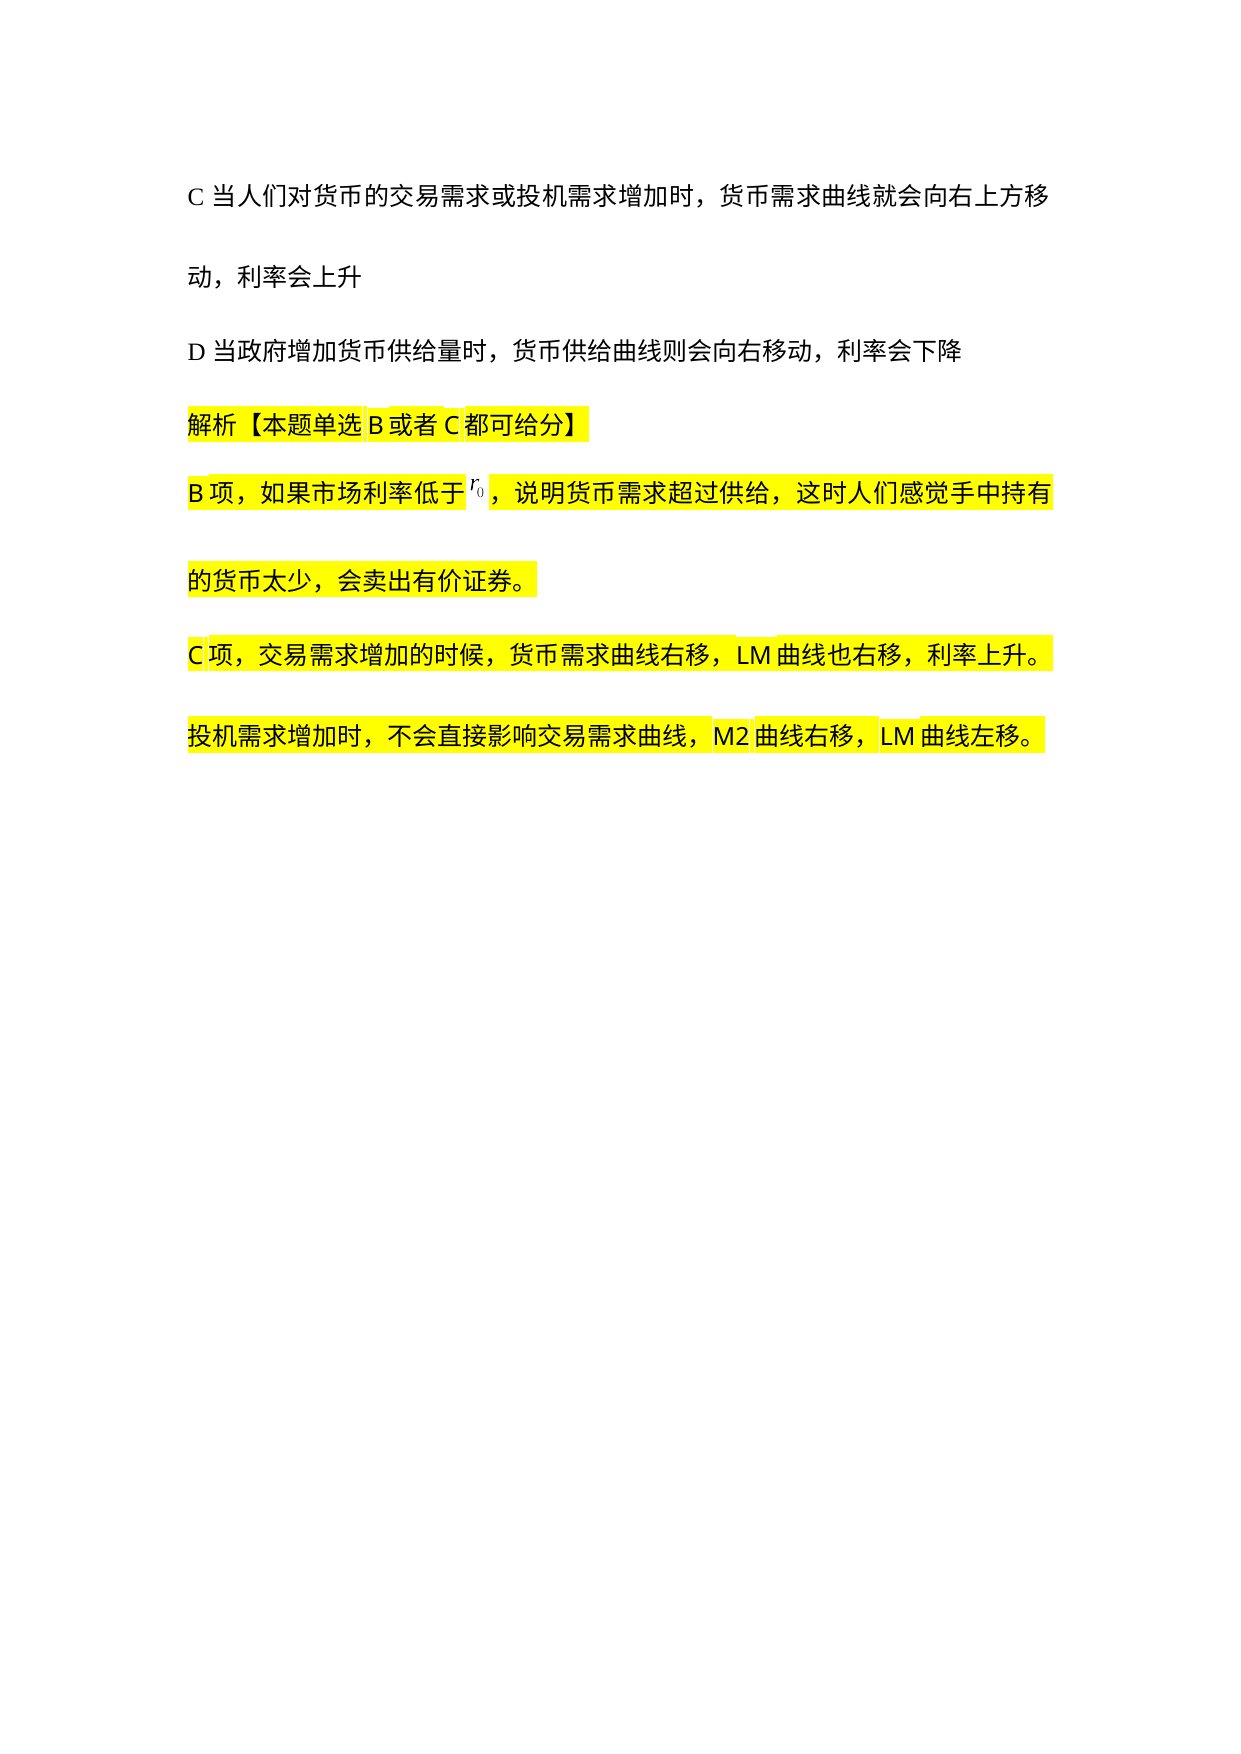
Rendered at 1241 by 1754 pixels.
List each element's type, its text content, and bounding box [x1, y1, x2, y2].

text 解析【本题单选B或者C都可给分】 [187, 391, 1053, 456]
text C 当人们对货币的交易需求或投机需求增加时，货币需求曲线就会向右上方移动，利率会上升 [187, 162, 1053, 308]
text D 当政府增加货币供给量时，货币供给曲线则会向右移动，利率会下降 [187, 317, 1053, 382]
text C项，交易需求增加的时候，货币需求曲线右移，LM曲线也右移，利率上升。投机需求增加时，不会直接影响交易需求曲线，M2曲线右移，LM曲线左移。 [187, 621, 1053, 767]
text B项，如果市场利率低于，说明货币需求超过供给，这时人们感觉手中持有的货币太少，会卖出有价证券。 [187, 465, 1053, 612]
